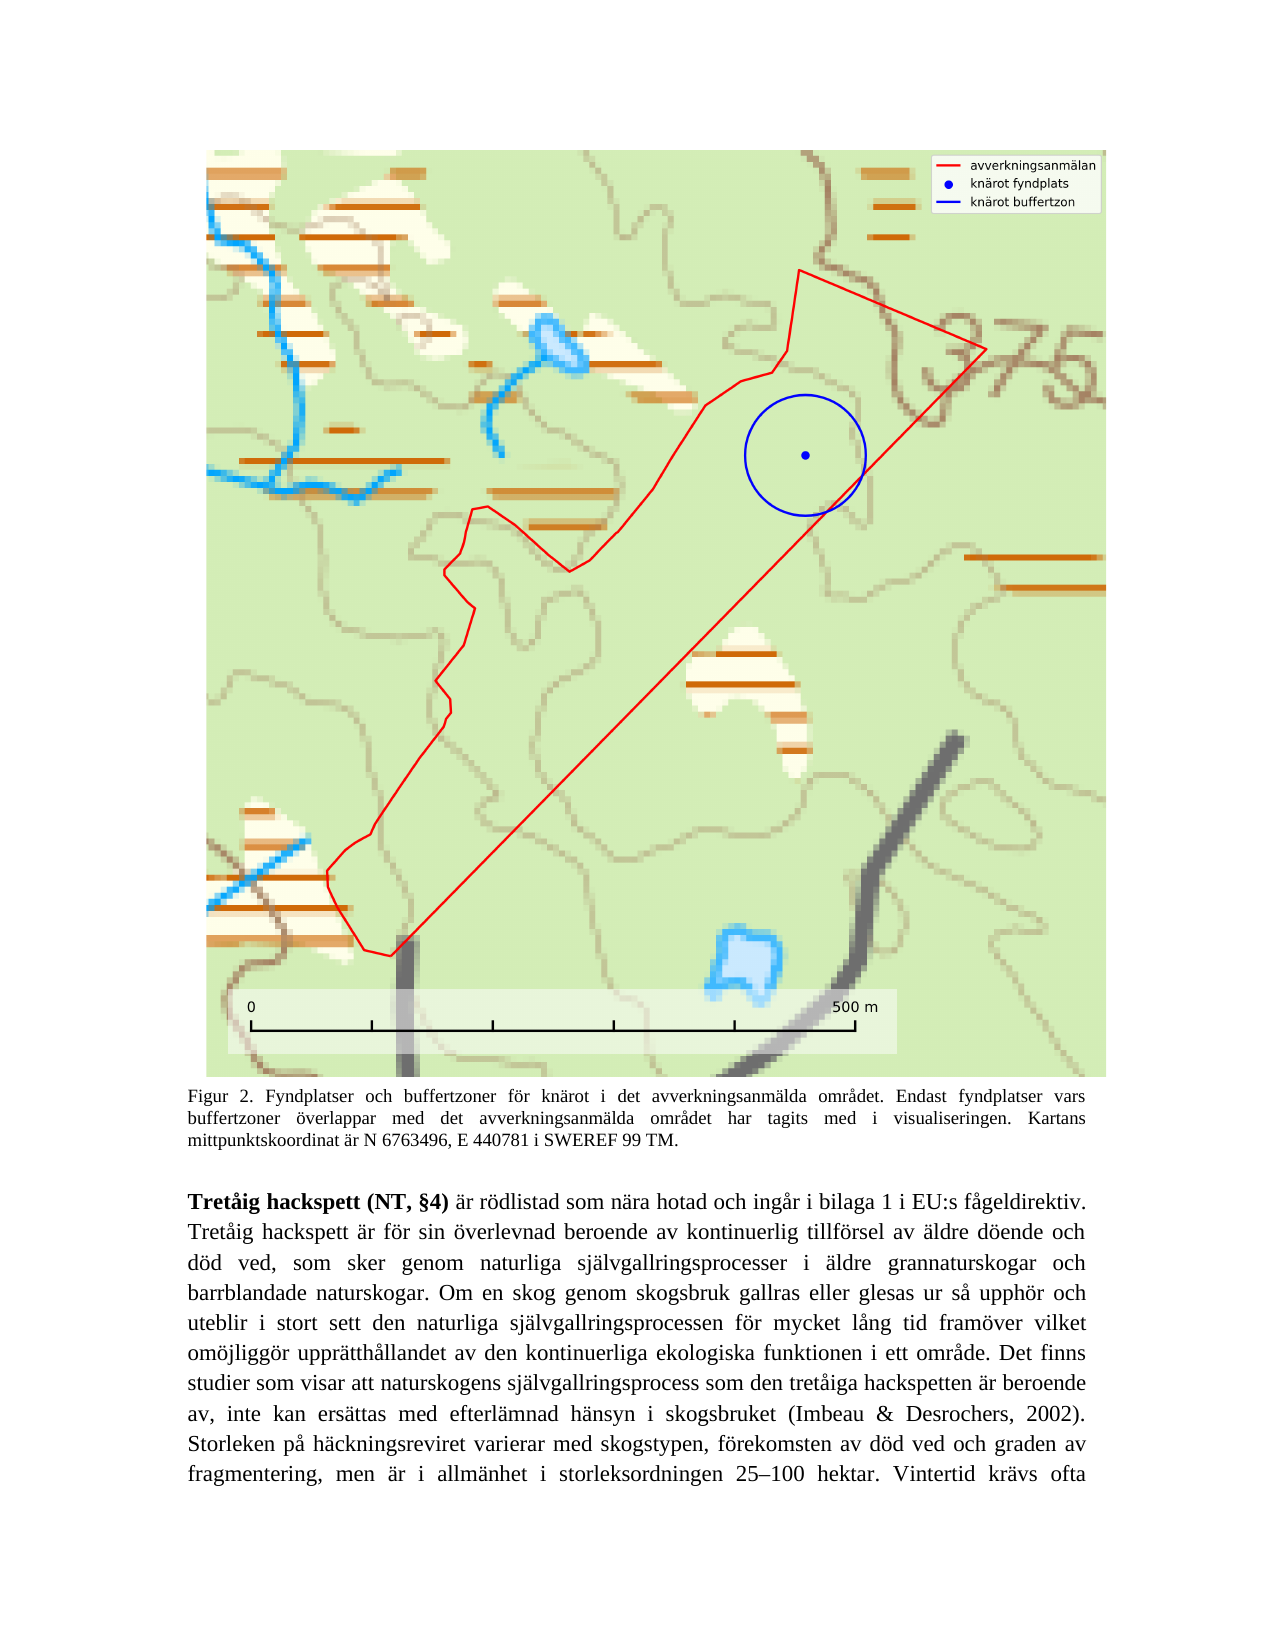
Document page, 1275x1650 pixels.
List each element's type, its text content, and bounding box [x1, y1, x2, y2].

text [187, 1188, 1087, 1486]
picture [206, 150, 1107, 1077]
text Figur 2. Fyndplatser och buffertzoner för knärot i det avverkningsanmälda området. Endast fyndplatser vars buffertzoner överlappar med det avverkningsanmälda området har tagits med i visualiseringen. Kartans mittpunktskoordinat är N 6763496, E 440781 i SWEREF 99 TM. [187, 1085, 1087, 1150]
